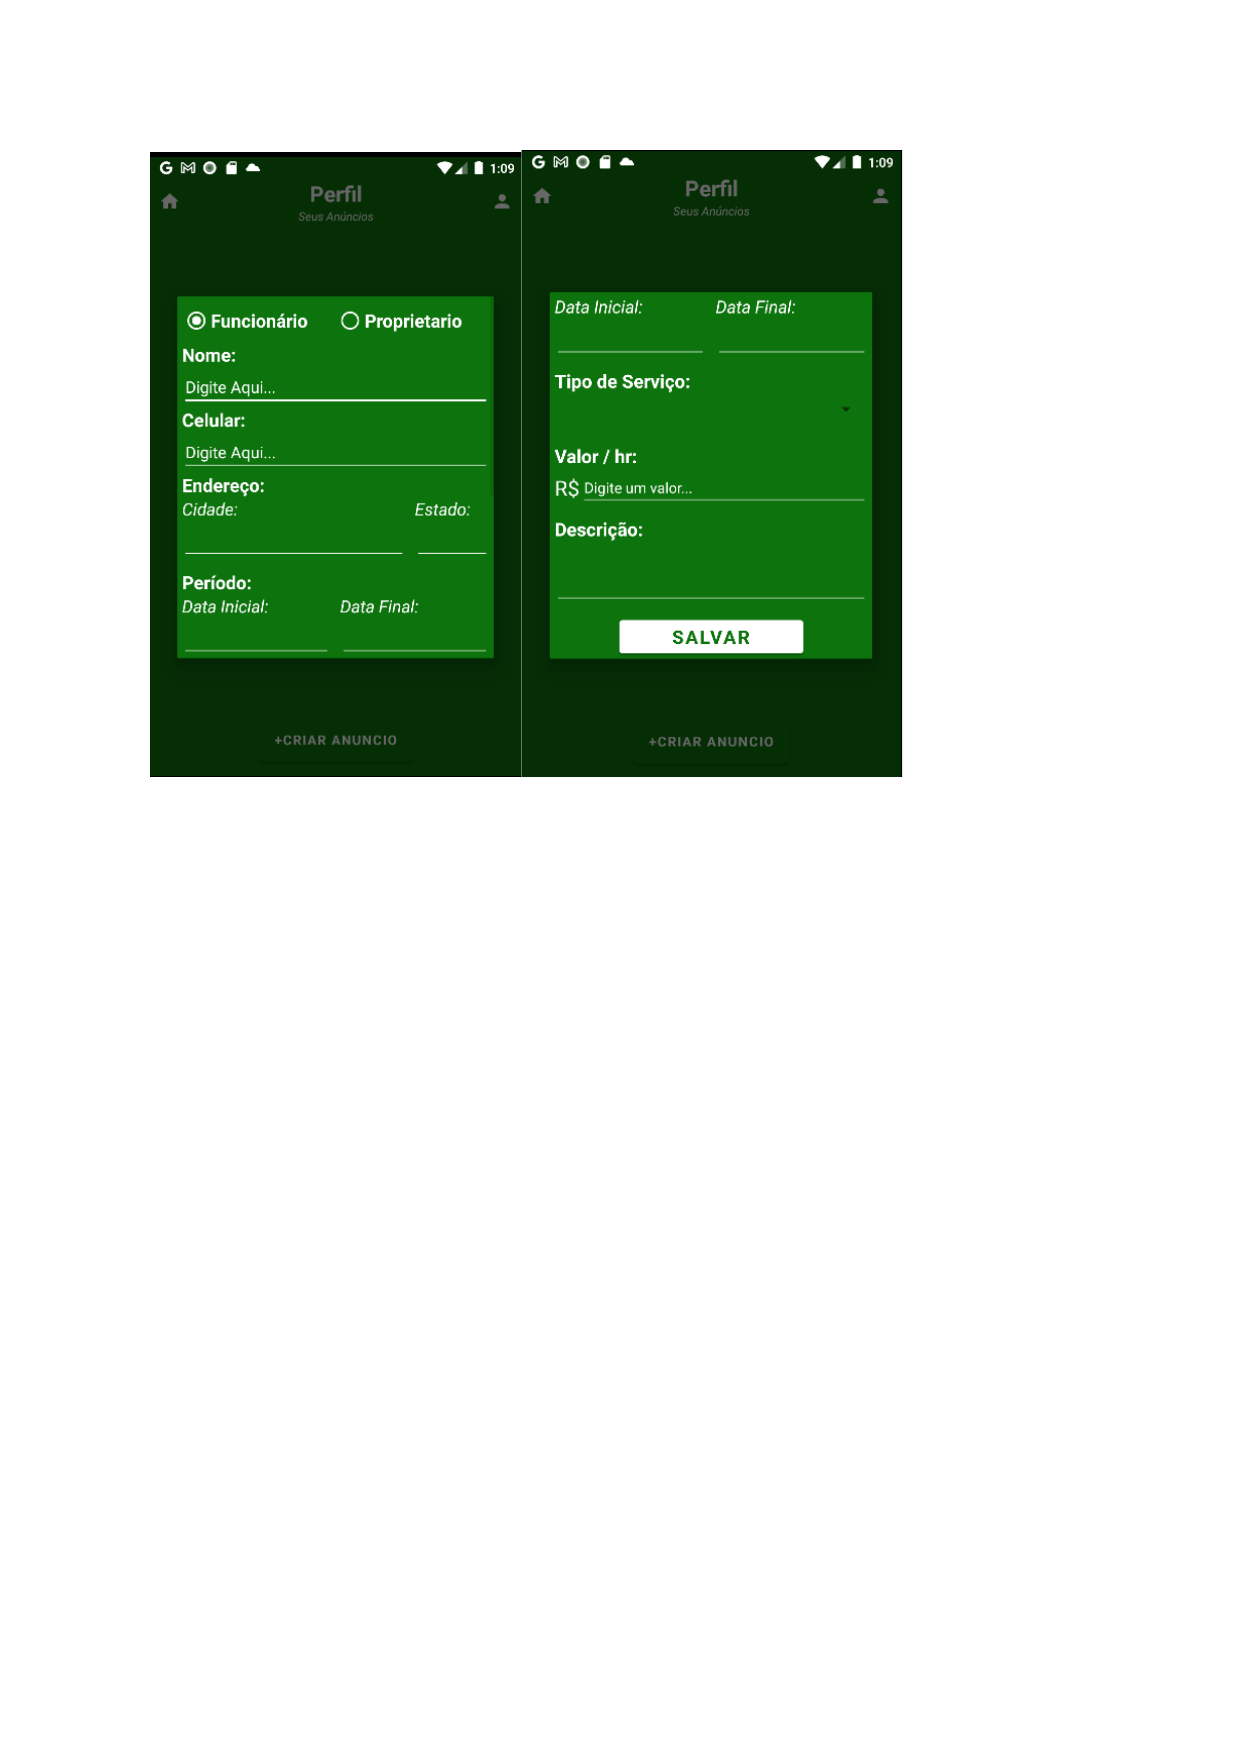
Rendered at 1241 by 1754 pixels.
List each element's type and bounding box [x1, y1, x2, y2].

picture [150, 150, 903, 777]
